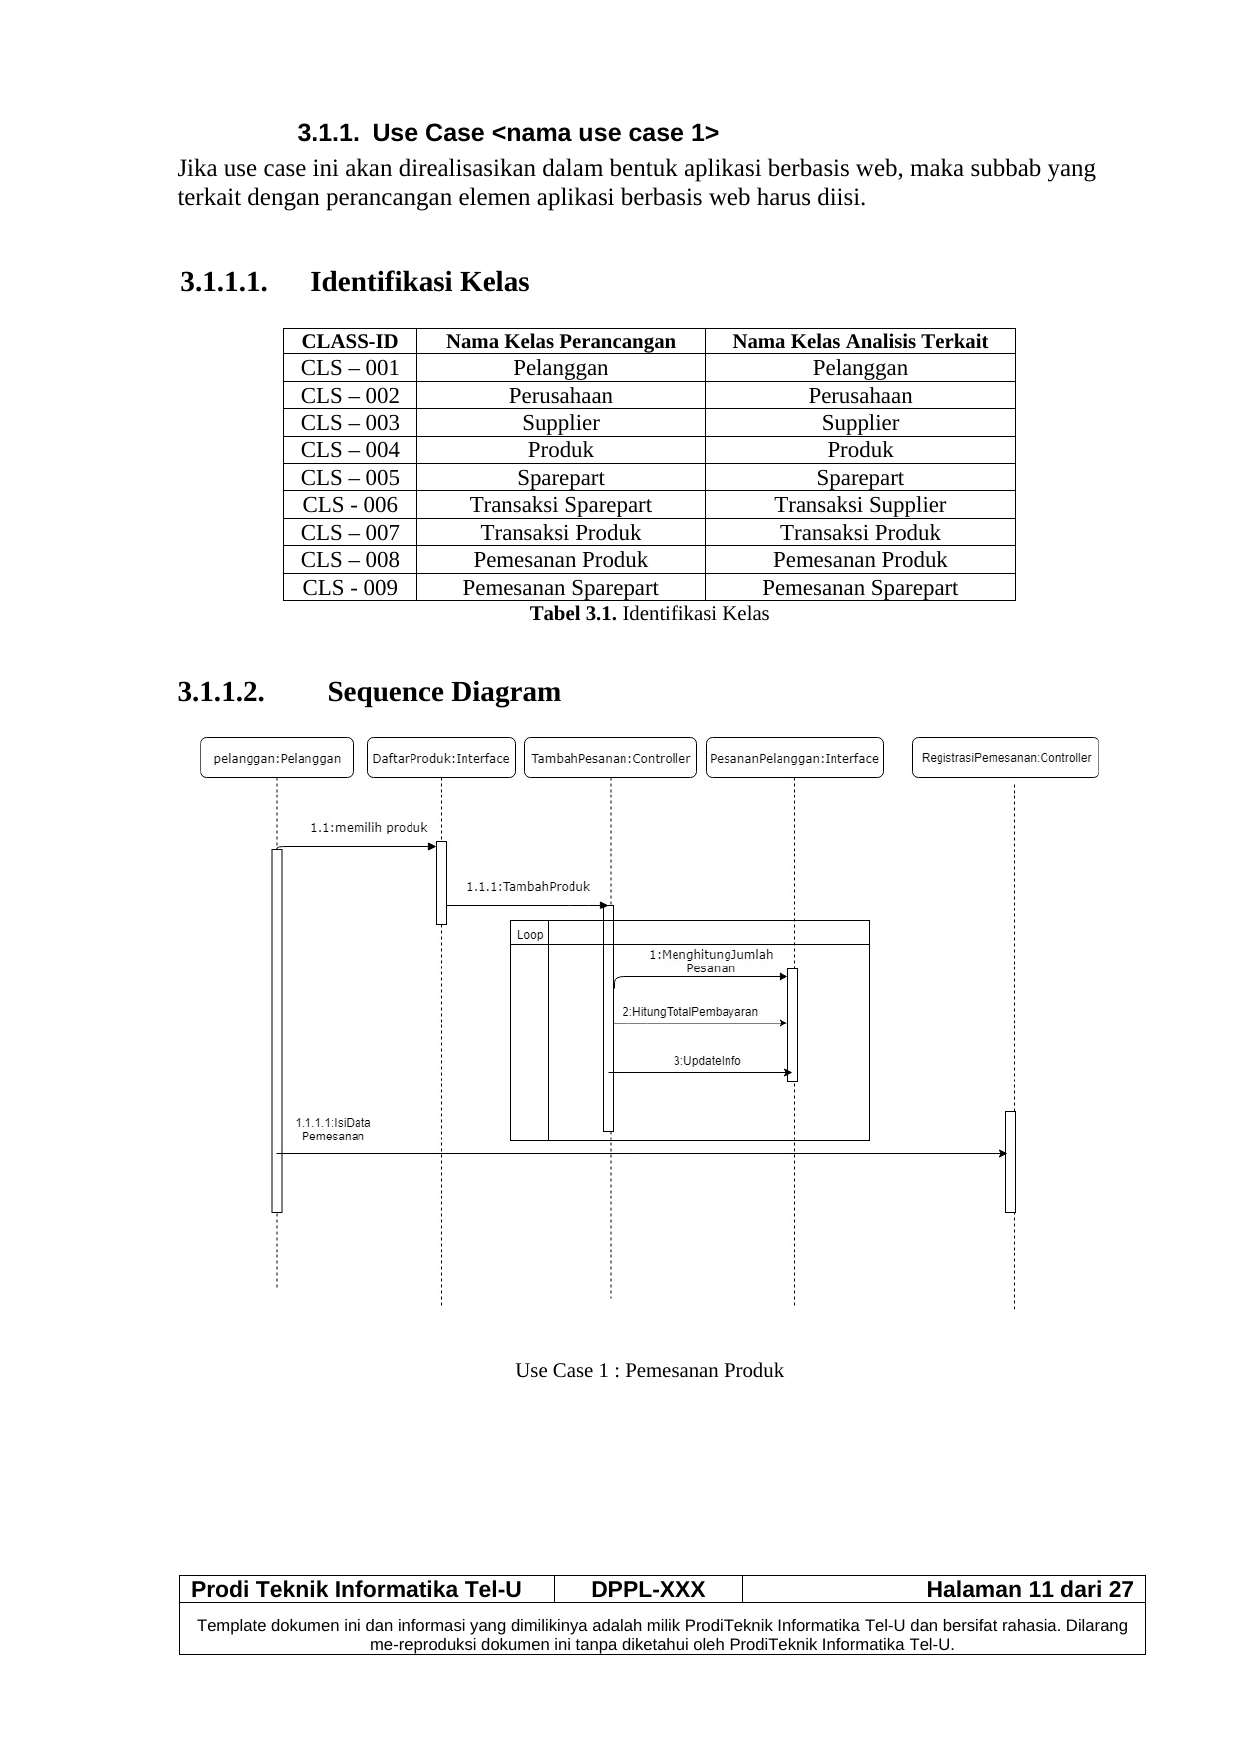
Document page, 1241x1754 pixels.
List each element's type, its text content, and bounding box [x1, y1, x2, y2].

table_cell CLS – 005 [284, 464, 416, 490]
table_cell Produk [417, 437, 705, 463]
table_cell Sparepart [417, 464, 705, 490]
table_cell Transaksi Supplier [706, 491, 1015, 518]
table_cell Perusahaan [706, 382, 1015, 408]
table_cell CLS – 003 [284, 409, 416, 436]
table_cell CLS – 008 [284, 546, 416, 572]
table_cell CLS – 002 [284, 382, 416, 408]
table_cell Supplier [706, 409, 1015, 436]
table_header CLASS-ID [284, 329, 416, 353]
text Tabel 3.1. Identifikasi Kelas [177, 601, 1122, 625]
table_cell Pelanggan [706, 354, 1015, 381]
table_cell Sparepart [706, 464, 1015, 490]
table_cell Perusahaan [417, 382, 705, 408]
table_cell Pelanggan [417, 354, 705, 381]
table_cell CLS – 007 [284, 519, 416, 545]
table_cell Pemesanan Produk [417, 546, 705, 572]
table_cell Transaksi Sparepart [417, 491, 705, 518]
subtitle Use Case <nama use case 1> [297, 118, 1122, 147]
table_cell Transaksi Produk [417, 519, 705, 545]
table_cell CLS - 009 [284, 574, 416, 600]
table_cell CLS - 006 [284, 491, 416, 518]
table_cell Transaksi Produk [706, 519, 1015, 545]
table_cell Produk [706, 437, 1015, 463]
subtitle Identifikasi Kelas [180, 264, 1122, 298]
text Jika use case ini akan direalisasikan dalam bentuk aplikasi berbasis web, maka subbab yang terkait dengan perancangan elemen aplikasi berbasis web harus diisi. [177, 153, 1122, 211]
table_cell Pemesanan Produk [706, 546, 1015, 572]
table_cell Supplier [417, 409, 705, 436]
table_cell Pemesanan Sparepart [706, 574, 1015, 600]
subtitle Sequence Diagram [177, 674, 1122, 708]
table_header Nama Kelas Perancangan [417, 329, 705, 353]
text Use Case 1 : Pemesanan Produk [177, 1358, 1122, 1382]
table_header Nama Kelas Analisis Terkait [706, 329, 1015, 353]
picture [200, 737, 1099, 1310]
table_cell CLS – 004 [284, 437, 416, 463]
table_cell CLS – 001 [284, 354, 416, 381]
table_cell Pemesanan Sparepart [417, 574, 705, 600]
